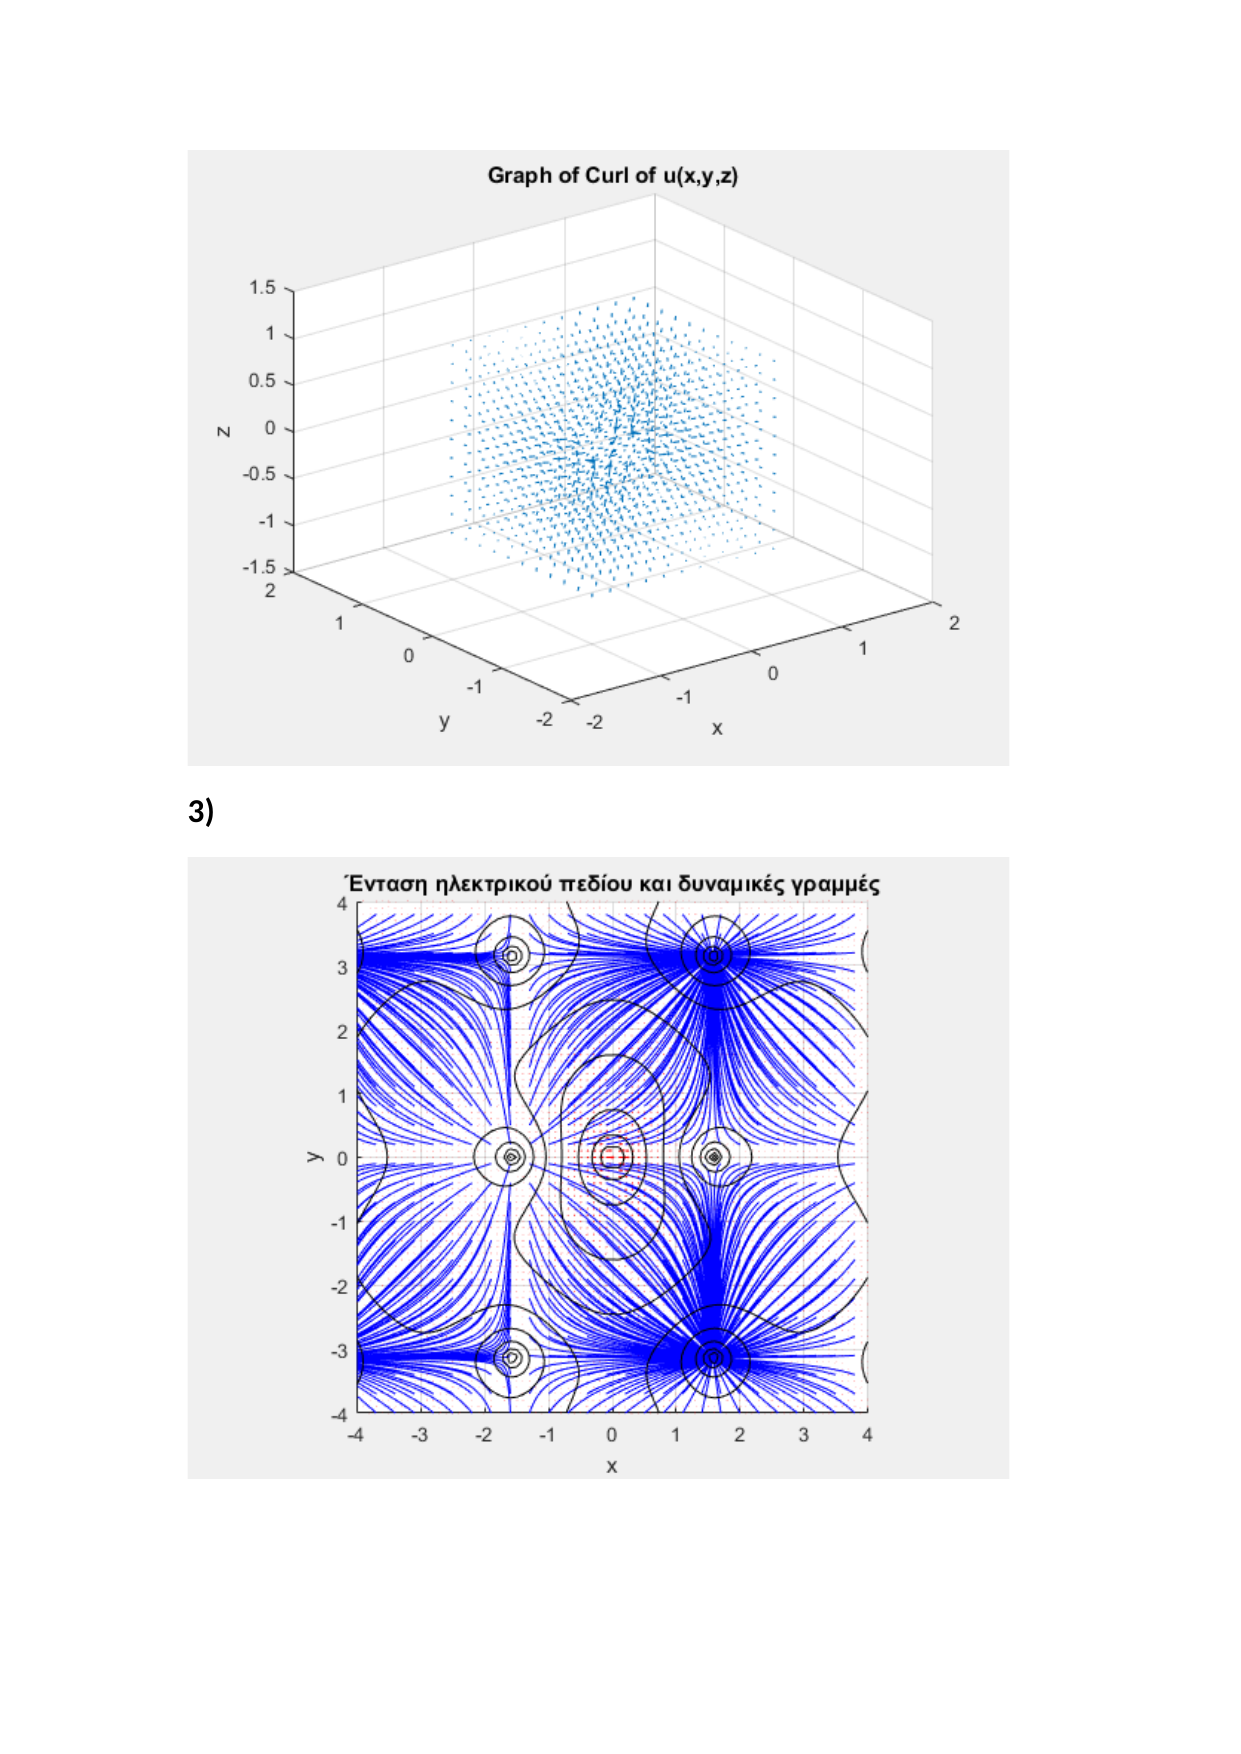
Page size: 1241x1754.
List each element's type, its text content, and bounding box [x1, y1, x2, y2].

picture [187, 150, 1010, 766]
picture [187, 857, 1010, 1479]
text 3) [187, 790, 1053, 831]
